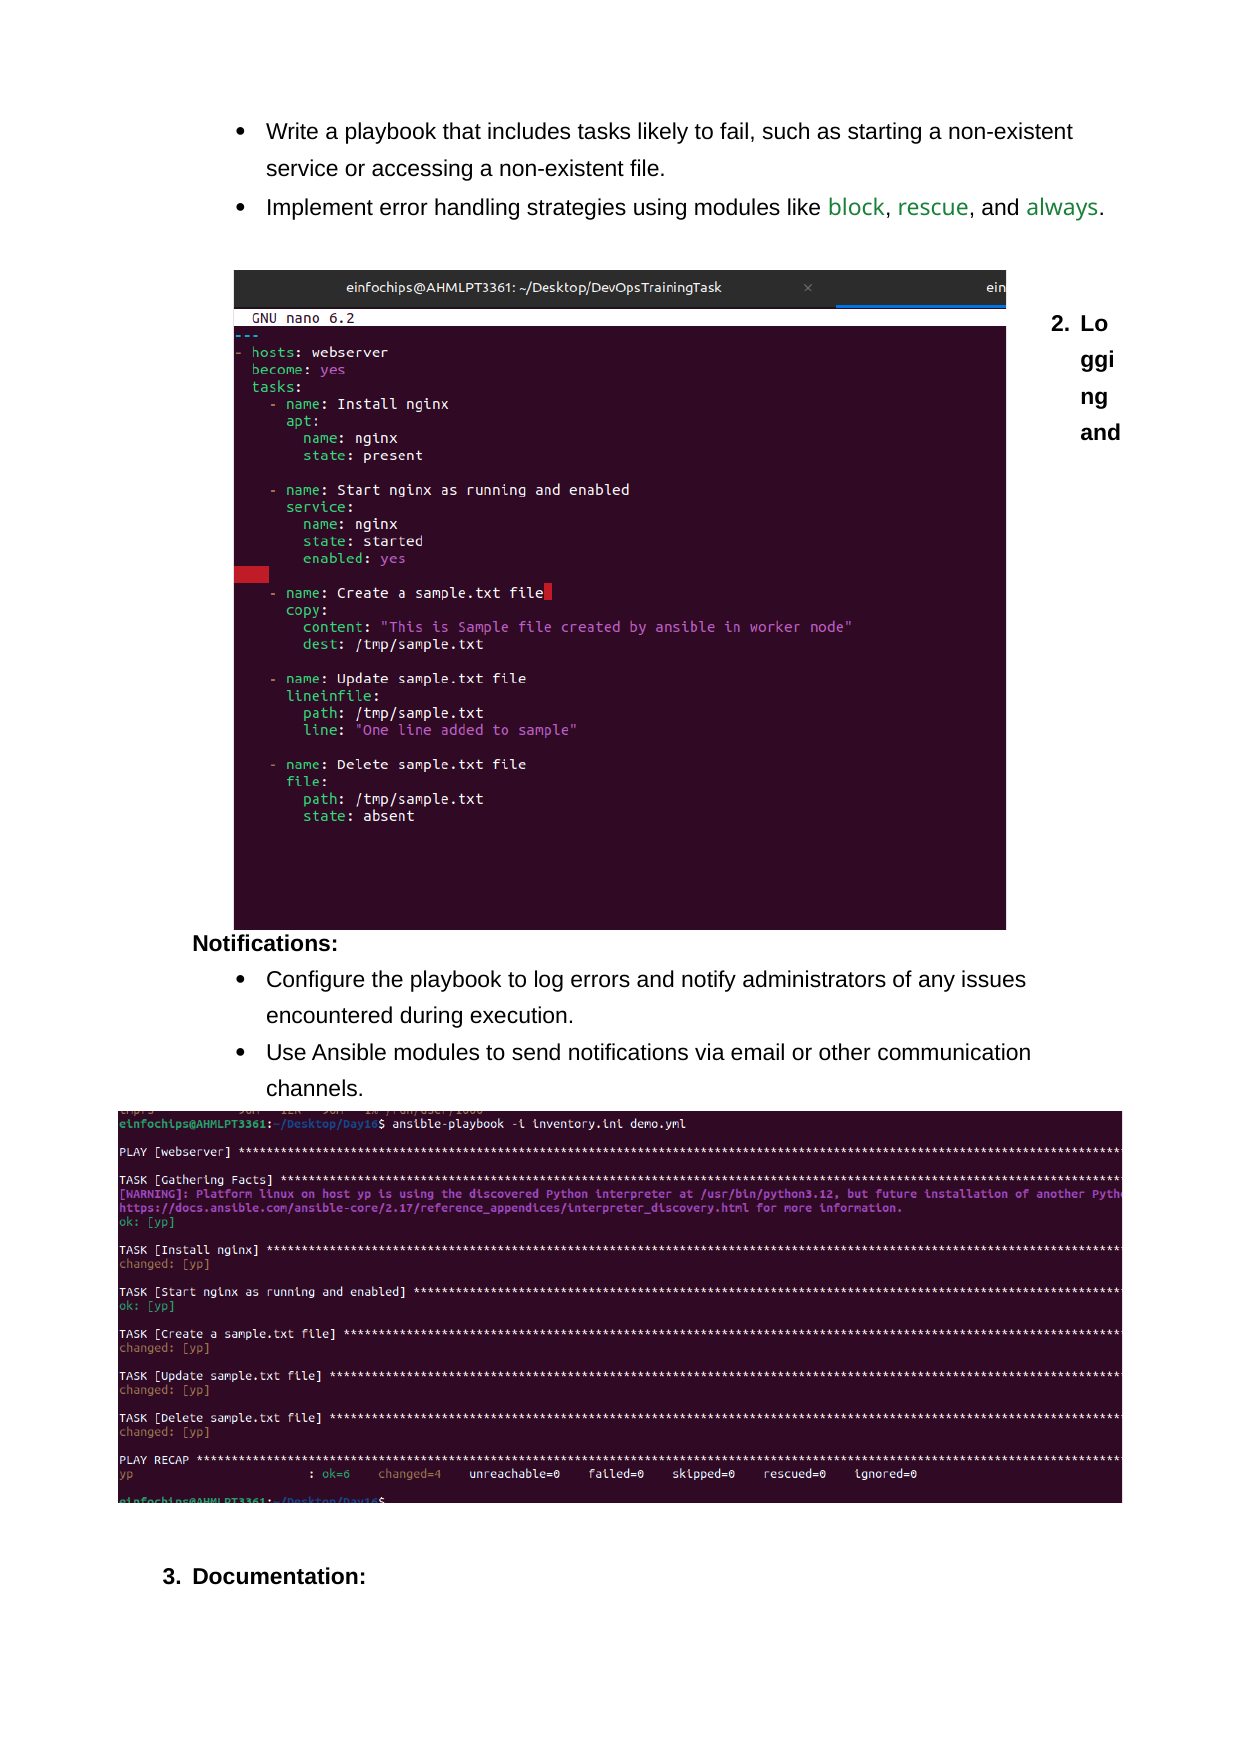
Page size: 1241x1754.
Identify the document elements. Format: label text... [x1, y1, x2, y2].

list Implement error handling strategies using modules like block, rescue, and always. [236, 191, 1122, 222]
list Use Ansible modules to send notifications via email or other communication channels. [236, 1038, 1122, 1101]
list Write a playbook that includes tasks likely to fail, such as starting a non-existent service or accessing a non-existent file. [236, 118, 1122, 181]
list Documentation: [162, 1563, 1122, 1590]
list Configure the playbook to log errors and notify administrators of any issues encountered during execution. [236, 966, 1122, 1028]
picture [233, 270, 1007, 930]
picture [118, 1111, 1123, 1503]
